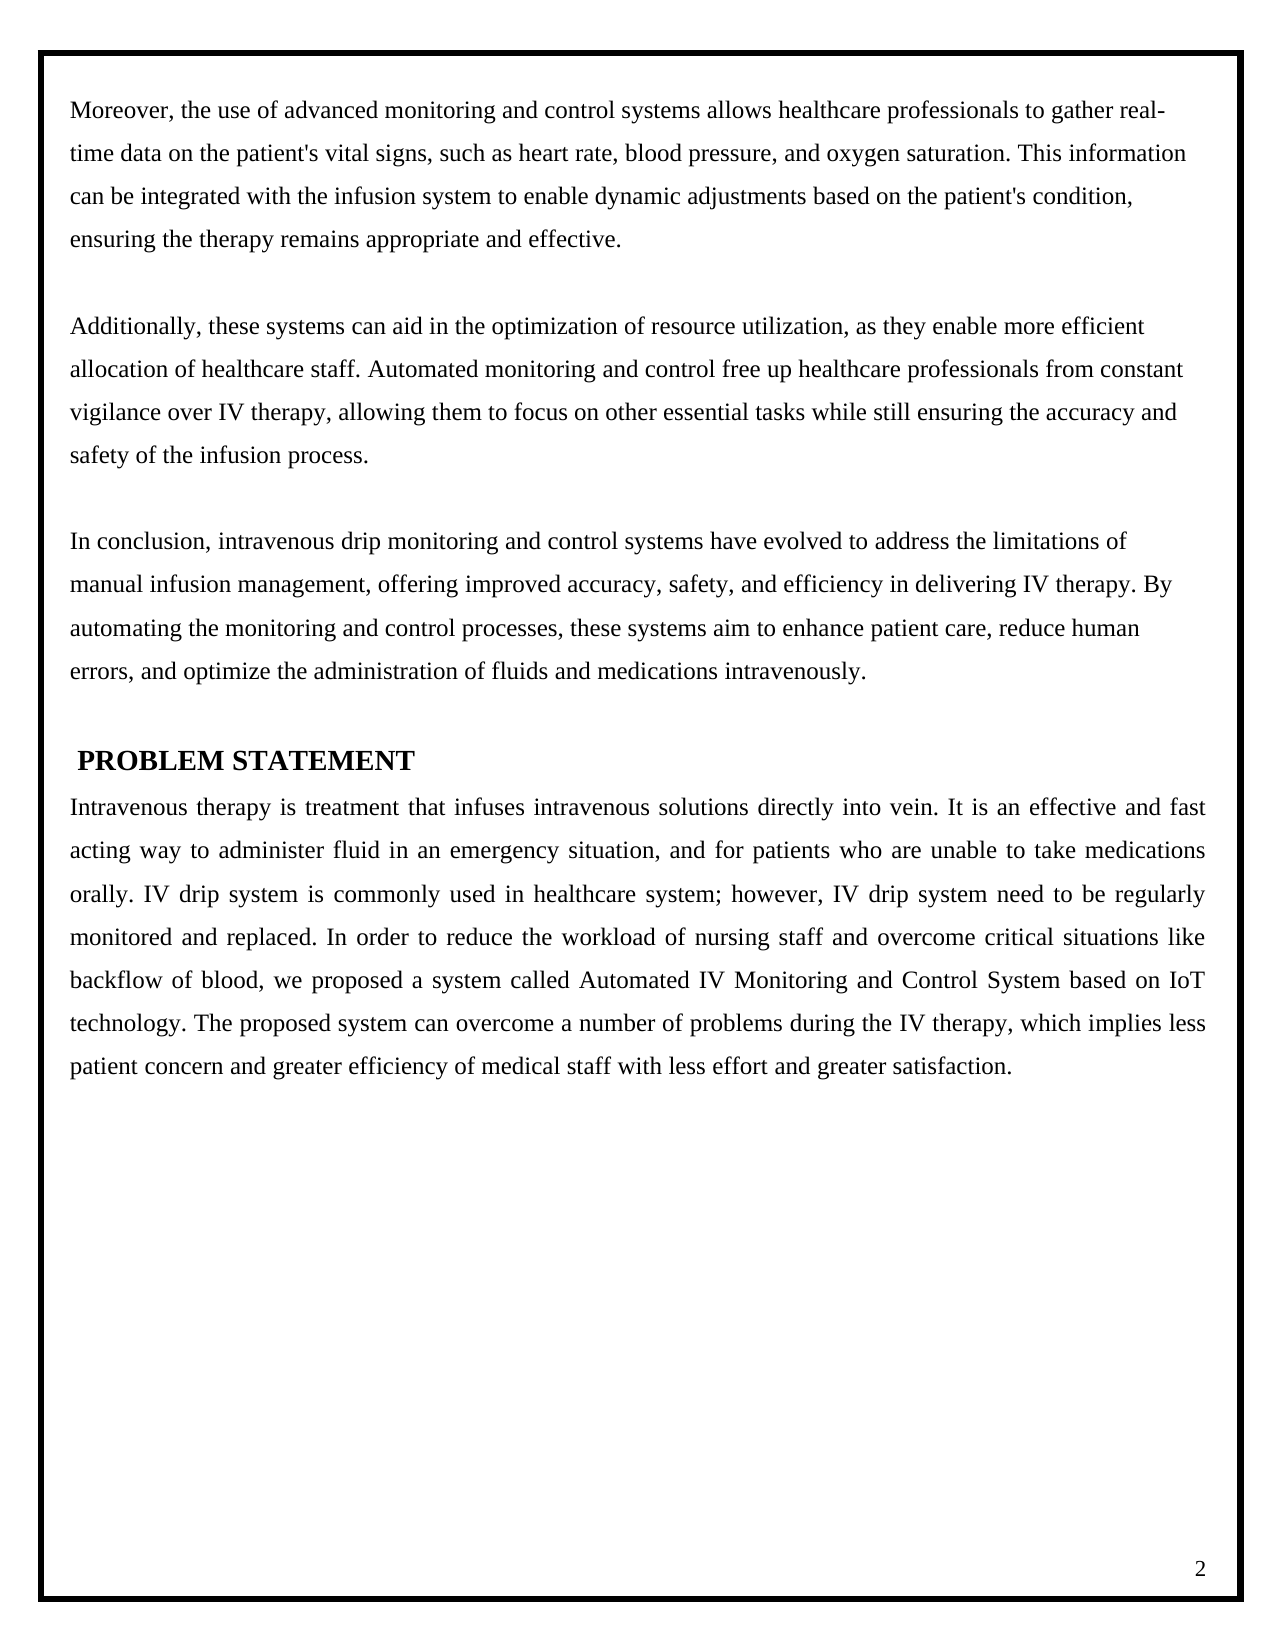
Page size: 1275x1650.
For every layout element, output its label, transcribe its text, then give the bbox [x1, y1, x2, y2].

text In conclusion, intravenous drip monitoring and control systems have evolved to address the limitations of manual infusion management, offering improved accuracy, safety, and efficiency in delivering IV therapy. By automating the monitoring and control processes, these systems aim to enhance patient care, reduce human errors, and optimize the administration of fluids and medications intravenously. [69, 526, 1204, 684]
text Additionally, these systems can aid in the optimization of resource utilization, as they enable more efficient allocation of healthcare staff. Automated monitoring and control free up healthcare professionals from constant vigilance over IV therapy, allowing them to focus on other essential tasks while still ensuring the accuracy and safety of the infusion process. [69, 311, 1207, 469]
text Intravenous therapy is treatment that infuses intravenous solutions directly into vein. It is an effective and fast acting way to administer fluid in an emergency situation, and for patients who are unable to take medications orally. IV drip system is commonly used in healthcare system; however, IV drip system need to be regularly monitored and replaced. In order to reduce the workload of nursing staff and overcome critical situations like backflow of blood, we proposed a system called Automated IV Monitoring and Control System based on IoT technology. The proposed system can overcome a number of problems during the IV therapy, which implies less patient concern and greater efficiency of medical staff with less effort and greater satisfaction. [69, 792, 1208, 1080]
text Moreover, the use of advanced monitoring and control systems allows healthcare professionals to gather real- time data on the patient's vital signs, such as heart rate, blood pressure, and oxygen saturation. This information can be integrated with the infusion system to enable dynamic adjustments based on the patient's condition, ensuring the therapy remains appropriate and effective. [69, 95, 1207, 253]
subtitle PROBLEM STATEMENT [77, 743, 1237, 776]
